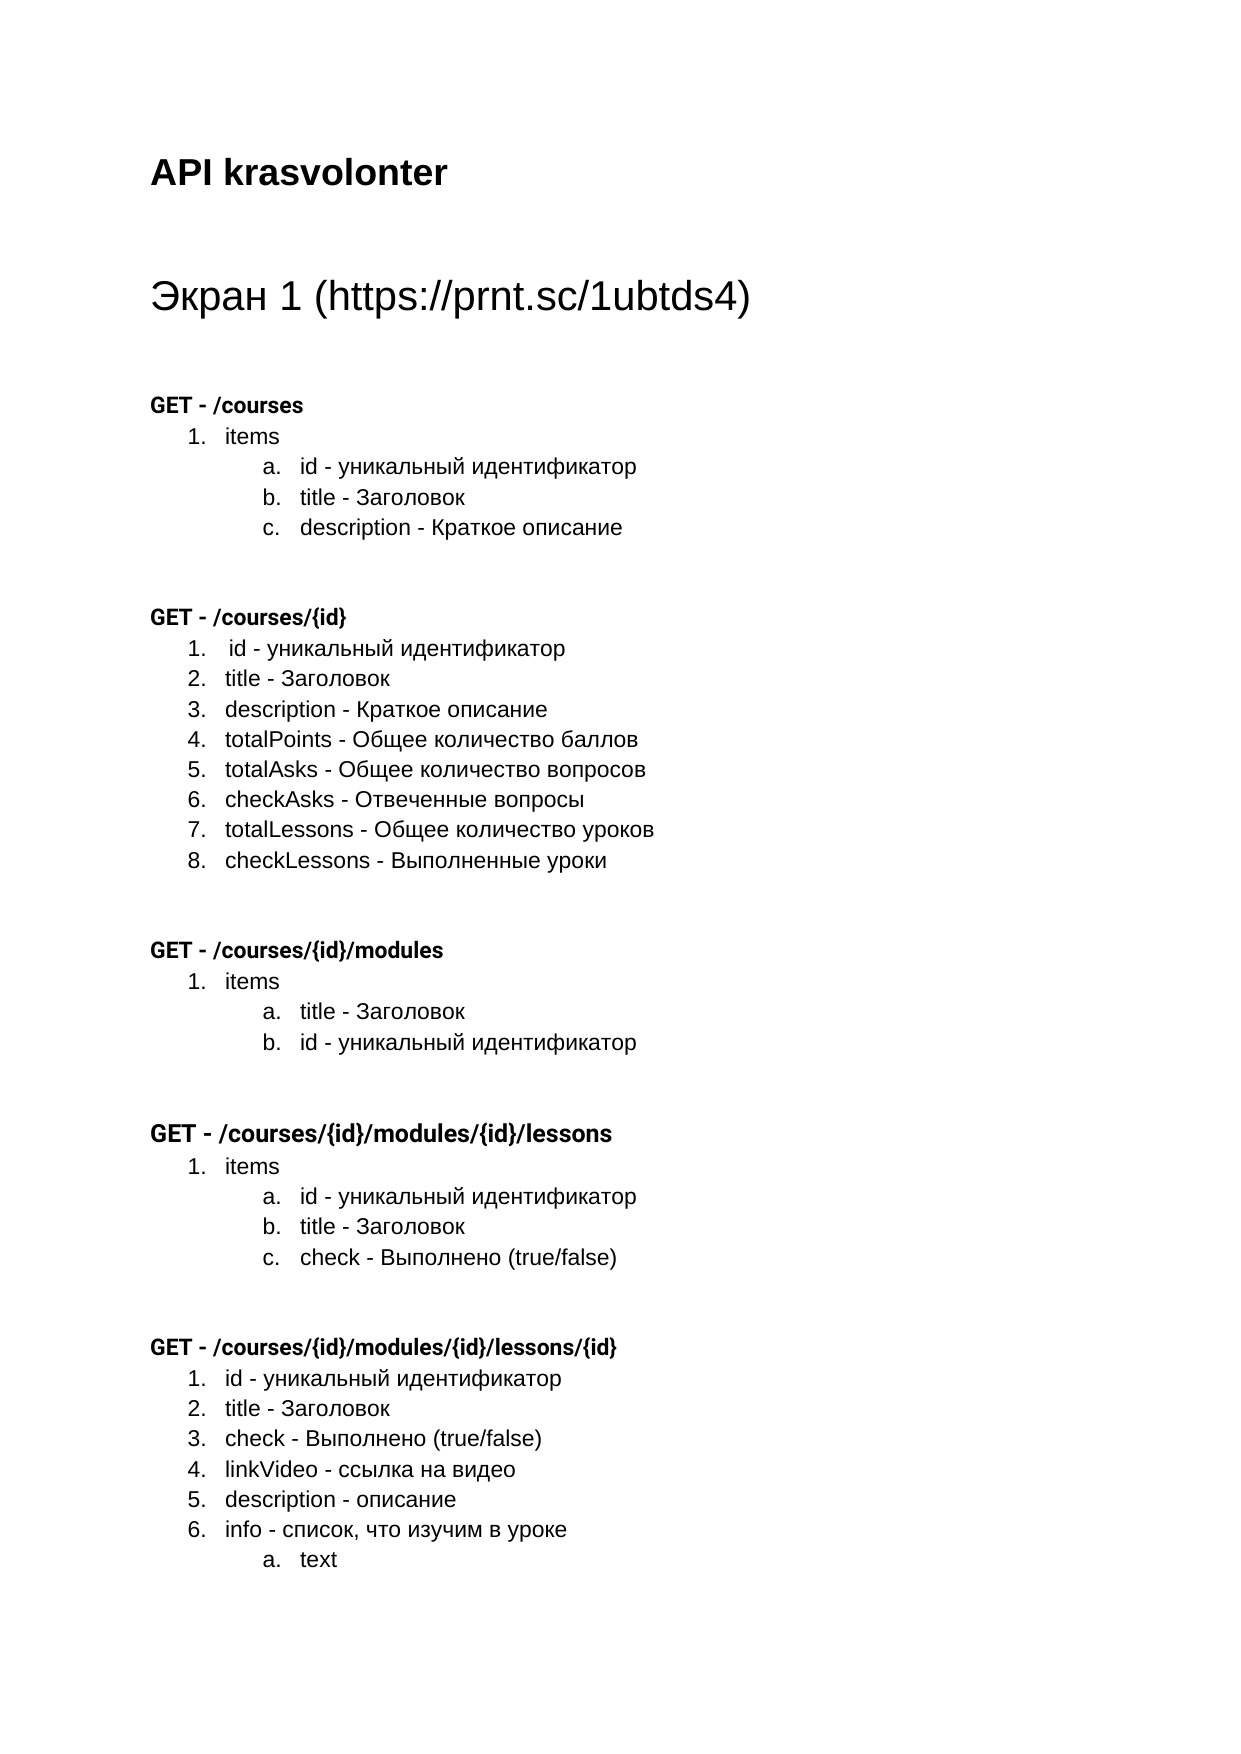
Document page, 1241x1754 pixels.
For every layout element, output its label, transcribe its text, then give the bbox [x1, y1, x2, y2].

text GET - /courses/{id}/modules/{id}/lessons [150, 1119, 1090, 1148]
list totalAsks - Общее количество вопросов [187, 756, 1090, 782]
list title - Заголовок [187, 665, 1090, 692]
text GET - /courses/{id}/modules/{id}/lessons/{id} [150, 1334, 1090, 1361]
list check - Выполнено (true/false) [187, 1425, 1090, 1452]
list title - Заголовок [262, 1213, 1090, 1239]
list id - уникальный идентификатор [187, 1365, 1090, 1391]
list linkVideo - ссылка на видео [187, 1456, 1090, 1482]
text API krasvolonter [150, 150, 1090, 193]
text GET - /courses/{id}/modules [150, 937, 1090, 964]
list description - Краткое описание [187, 696, 1090, 722]
text GET - /courses [150, 392, 1090, 419]
list totalPoints - Общее количество баллов [187, 726, 1090, 752]
list title - Заголовок [262, 483, 1090, 510]
list items [187, 423, 1090, 449]
list title - Заголовок [262, 998, 1090, 1025]
text GET - /courses/{id} [150, 604, 1090, 631]
list items [187, 1153, 1090, 1179]
list id - уникальный идентификатор [262, 453, 1090, 480]
list items [187, 968, 1090, 994]
list title - Заголовок [187, 1395, 1090, 1421]
list id - уникальный идентификатор [187, 635, 1090, 662]
list checkAsks - Отвеченные вопросы [187, 786, 1090, 813]
list description - описание [187, 1486, 1090, 1512]
list totalLessons - Общее количество уроков [187, 816, 1090, 843]
subtitle Экран 1 (https://prnt.sc/1ubtds4) [150, 271, 1090, 319]
list id - уникальный идентификатор [262, 1028, 1090, 1055]
list text [262, 1546, 1090, 1572]
list id - уникальный идентификатор [262, 1183, 1090, 1209]
list checkLessons - Выполненные уроки [187, 847, 1090, 873]
list info - список, что изучим в уроке [187, 1516, 1090, 1542]
list check - Выполнено (true/false) [262, 1243, 1090, 1270]
list description - Краткое описание [262, 514, 1090, 540]
